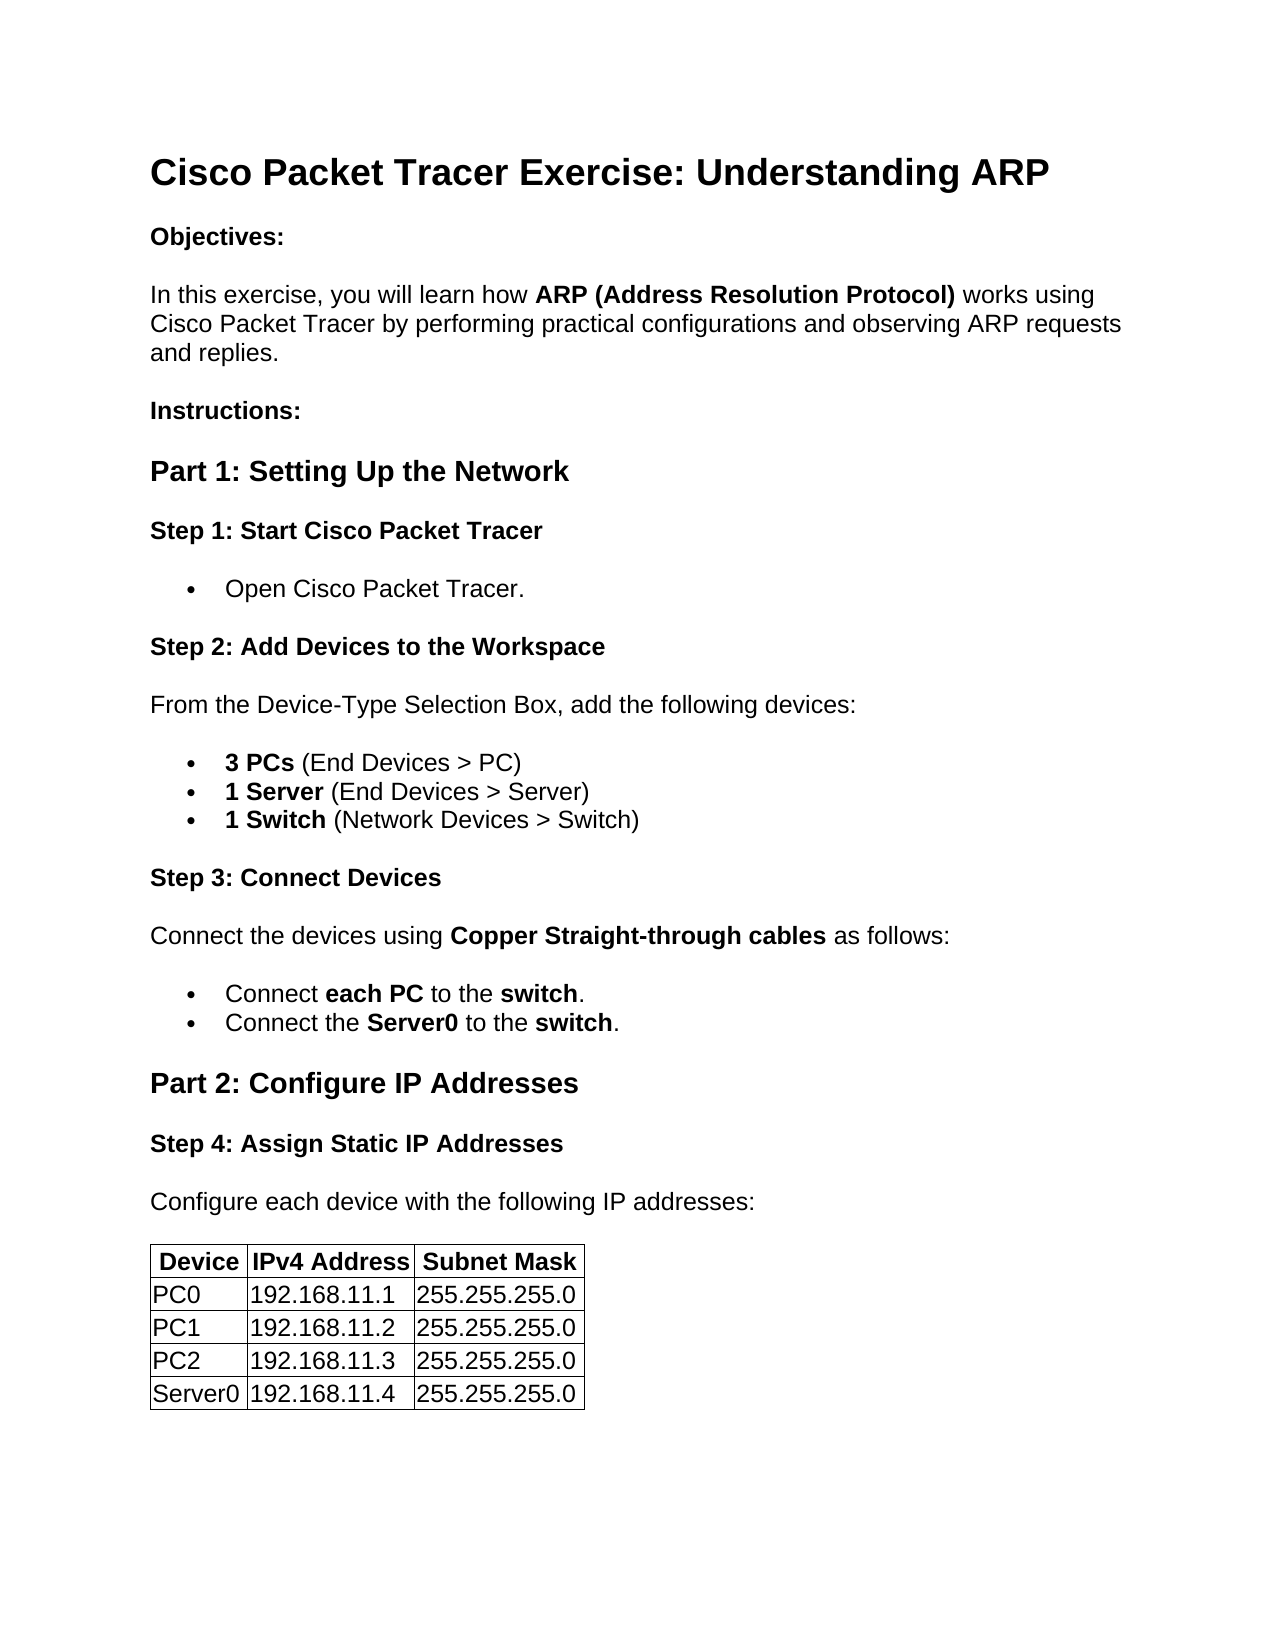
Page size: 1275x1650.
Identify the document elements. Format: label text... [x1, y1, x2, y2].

list Open Cisco Packet Tracer. [187, 574, 1125, 603]
text Configure each device with the following IP addresses: [150, 1186, 1125, 1215]
table_cell PC2 [151, 1344, 247, 1376]
table_cell 192.168.11.2 [248, 1311, 414, 1343]
text Part 2: Configure IP Addresses [150, 1066, 1125, 1099]
table_cell 255.255.255.0 [415, 1311, 584, 1343]
list 3 PCs (End Devices > PC) [187, 748, 1125, 777]
table_cell 255.255.255.0 [415, 1377, 584, 1409]
text Step 2: Add Devices to the Workspace [150, 632, 1125, 661]
table_cell 255.255.255.0 [415, 1344, 584, 1376]
list Connect each PC to the switch. [187, 979, 1125, 1008]
list 1 Server (End Devices > Server) [187, 777, 1125, 805]
text Step 3: Connect Devices [150, 863, 1125, 892]
table_header Subnet Mask [415, 1245, 584, 1277]
text Instructions: [150, 396, 1125, 424]
text Connect the devices using Copper Straight-through cables as follows: [150, 921, 1125, 950]
table_cell PC0 [151, 1278, 247, 1310]
text From the Device-Type Selection Box, add the following devices: [150, 690, 1125, 719]
table_cell Server0 [151, 1377, 247, 1409]
table_cell 192.168.11.1 [248, 1278, 414, 1310]
text Cisco Packet Tracer Exercise: Understanding ARP [150, 150, 1125, 193]
text Step 4: Assign Static IP Addresses [150, 1128, 1125, 1157]
text Objectives: [150, 222, 1125, 251]
table_cell 255.255.255.0 [415, 1278, 584, 1310]
table_header Device [151, 1245, 247, 1277]
text In this exercise, you will learn how ARP (Address Resolution Protocol) works using Cisco Packet Tracer by performing practical configurations and observing ARP requests and replies. [150, 280, 1125, 366]
table_cell PC1 [151, 1311, 247, 1343]
table_cell 192.168.11.3 [248, 1344, 414, 1376]
text Step 1: Start Cisco Packet Tracer [150, 516, 1125, 545]
list Connect the Server0 to the switch. [187, 1008, 1125, 1037]
table_cell 192.168.11.4 [248, 1377, 414, 1409]
text Part 1: Setting Up the Network [150, 453, 1125, 487]
list 1 Switch (Network Devices > Switch) [187, 805, 1125, 834]
table_header IPv4 Address [248, 1245, 414, 1277]
